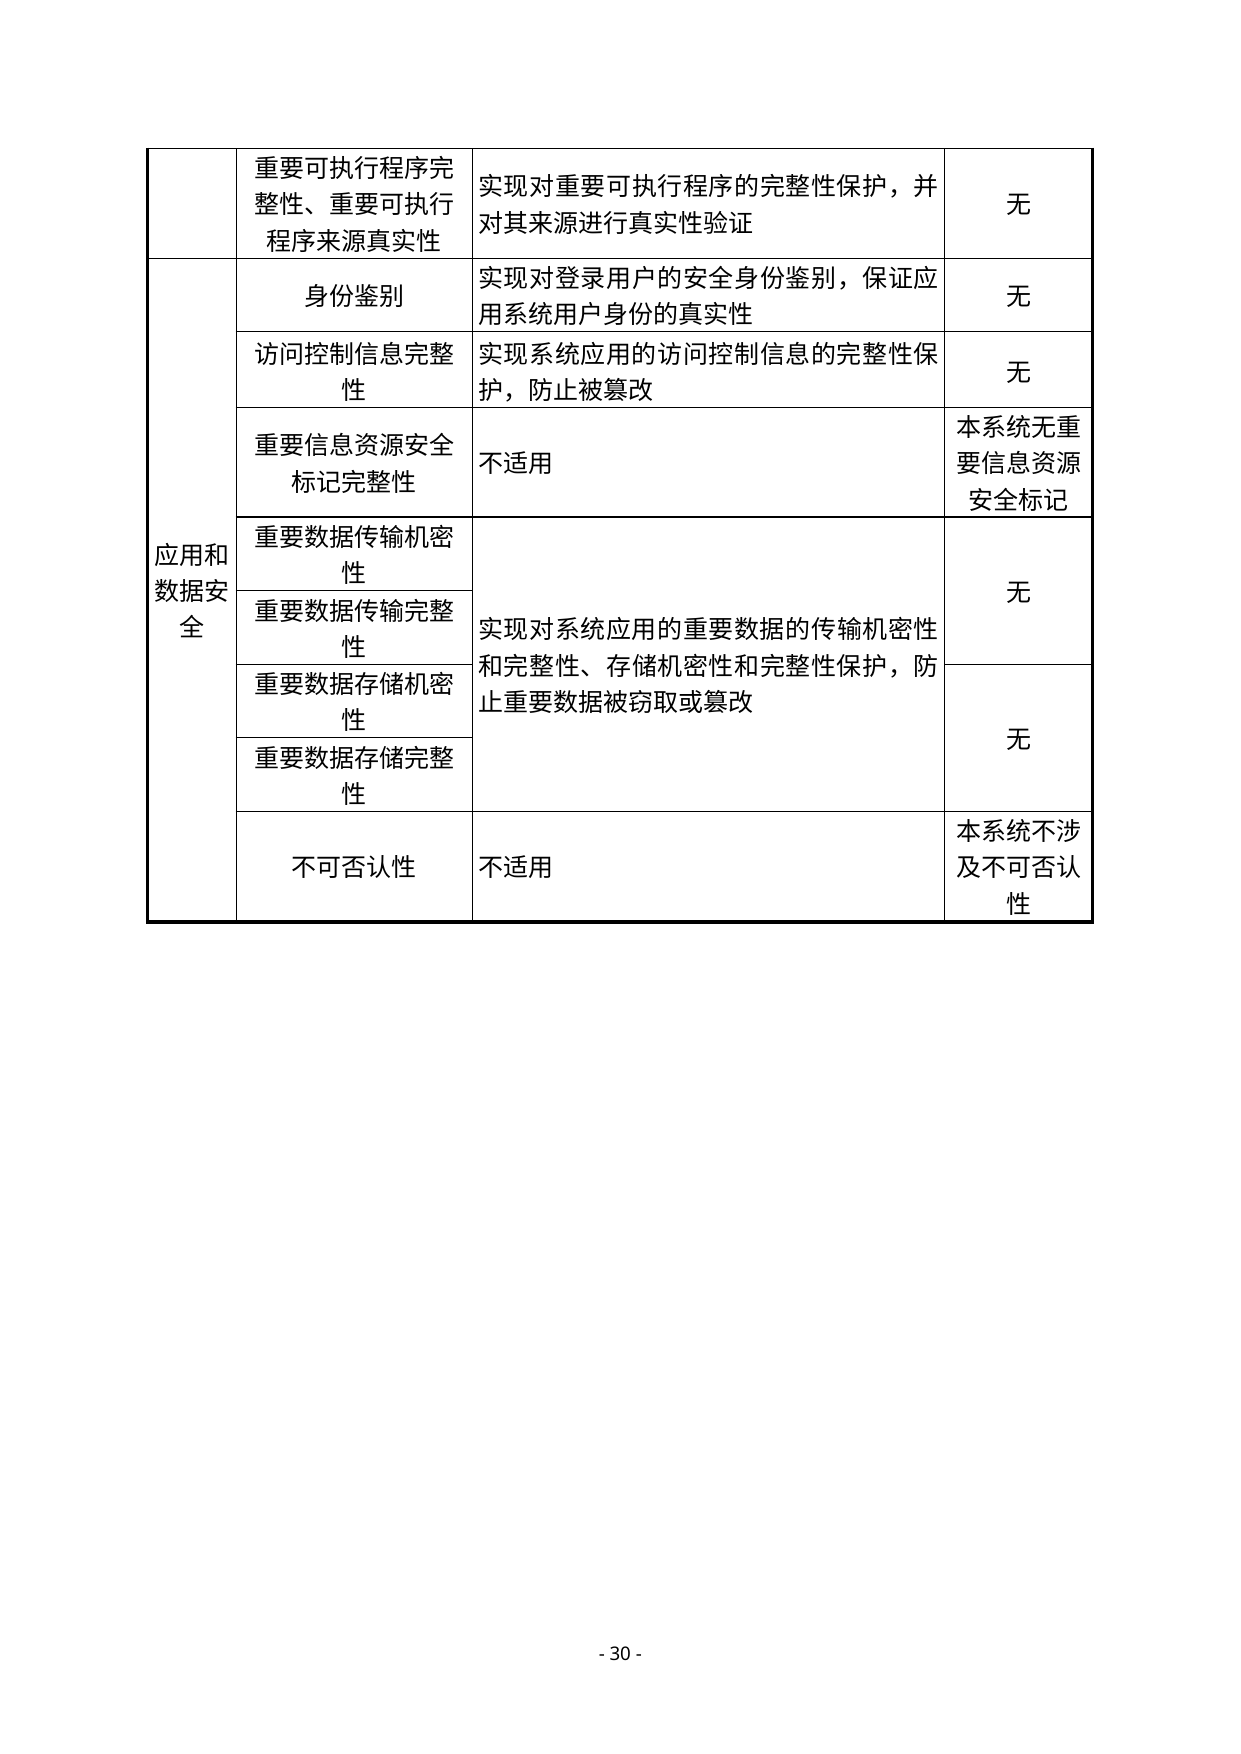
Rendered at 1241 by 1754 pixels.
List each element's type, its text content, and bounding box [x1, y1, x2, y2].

table_cell 身份鉴别 [237, 259, 472, 331]
table_cell 无 [945, 332, 1091, 407]
table_cell 实现对重要可执行程序的完整性保护，并对其来源进行真实性验证 [473, 149, 944, 257]
table_cell 不适用 [473, 812, 944, 920]
table_cell 实现对登录用户的安全身份鉴别，保证应用系统用户身份的真实性 [473, 259, 944, 331]
table_cell 重要数据传输机密性 [237, 518, 472, 590]
table_cell 无 [945, 259, 1091, 331]
table_cell 重要数据存储完整性 [237, 738, 472, 811]
table_cell 实现对系统应用的重要数据的传输机密性和完整性、存储机密性和完整性保护，防止重要数据被窃取或篡改 [473, 518, 944, 811]
table_cell 本系统不涉及不可否认性 [945, 812, 1091, 920]
table_cell 无 [945, 518, 1091, 663]
table_cell 不适用 [473, 408, 944, 516]
table_cell 无 [945, 665, 1091, 811]
table_cell 实现系统应用的访问控制信息的完整性保护，防止被篡改 [473, 332, 944, 407]
table_cell 重要数据传输完整性 [237, 591, 472, 663]
table_cell 重要可执行程序完整性、重要可执行程序来源真实性 [237, 149, 472, 257]
table_cell 本系统无重要信息资源安全标记 [945, 408, 1091, 516]
table_cell 应用和数据安全 [149, 259, 236, 920]
table_cell 无 [945, 149, 1091, 257]
table_cell 访问控制信息完整性 [237, 332, 472, 407]
table_cell 重要数据存储机密性 [237, 665, 472, 737]
table_cell 重要信息资源安全标记完整性 [237, 408, 472, 516]
table_cell 不可否认性 [237, 812, 472, 920]
